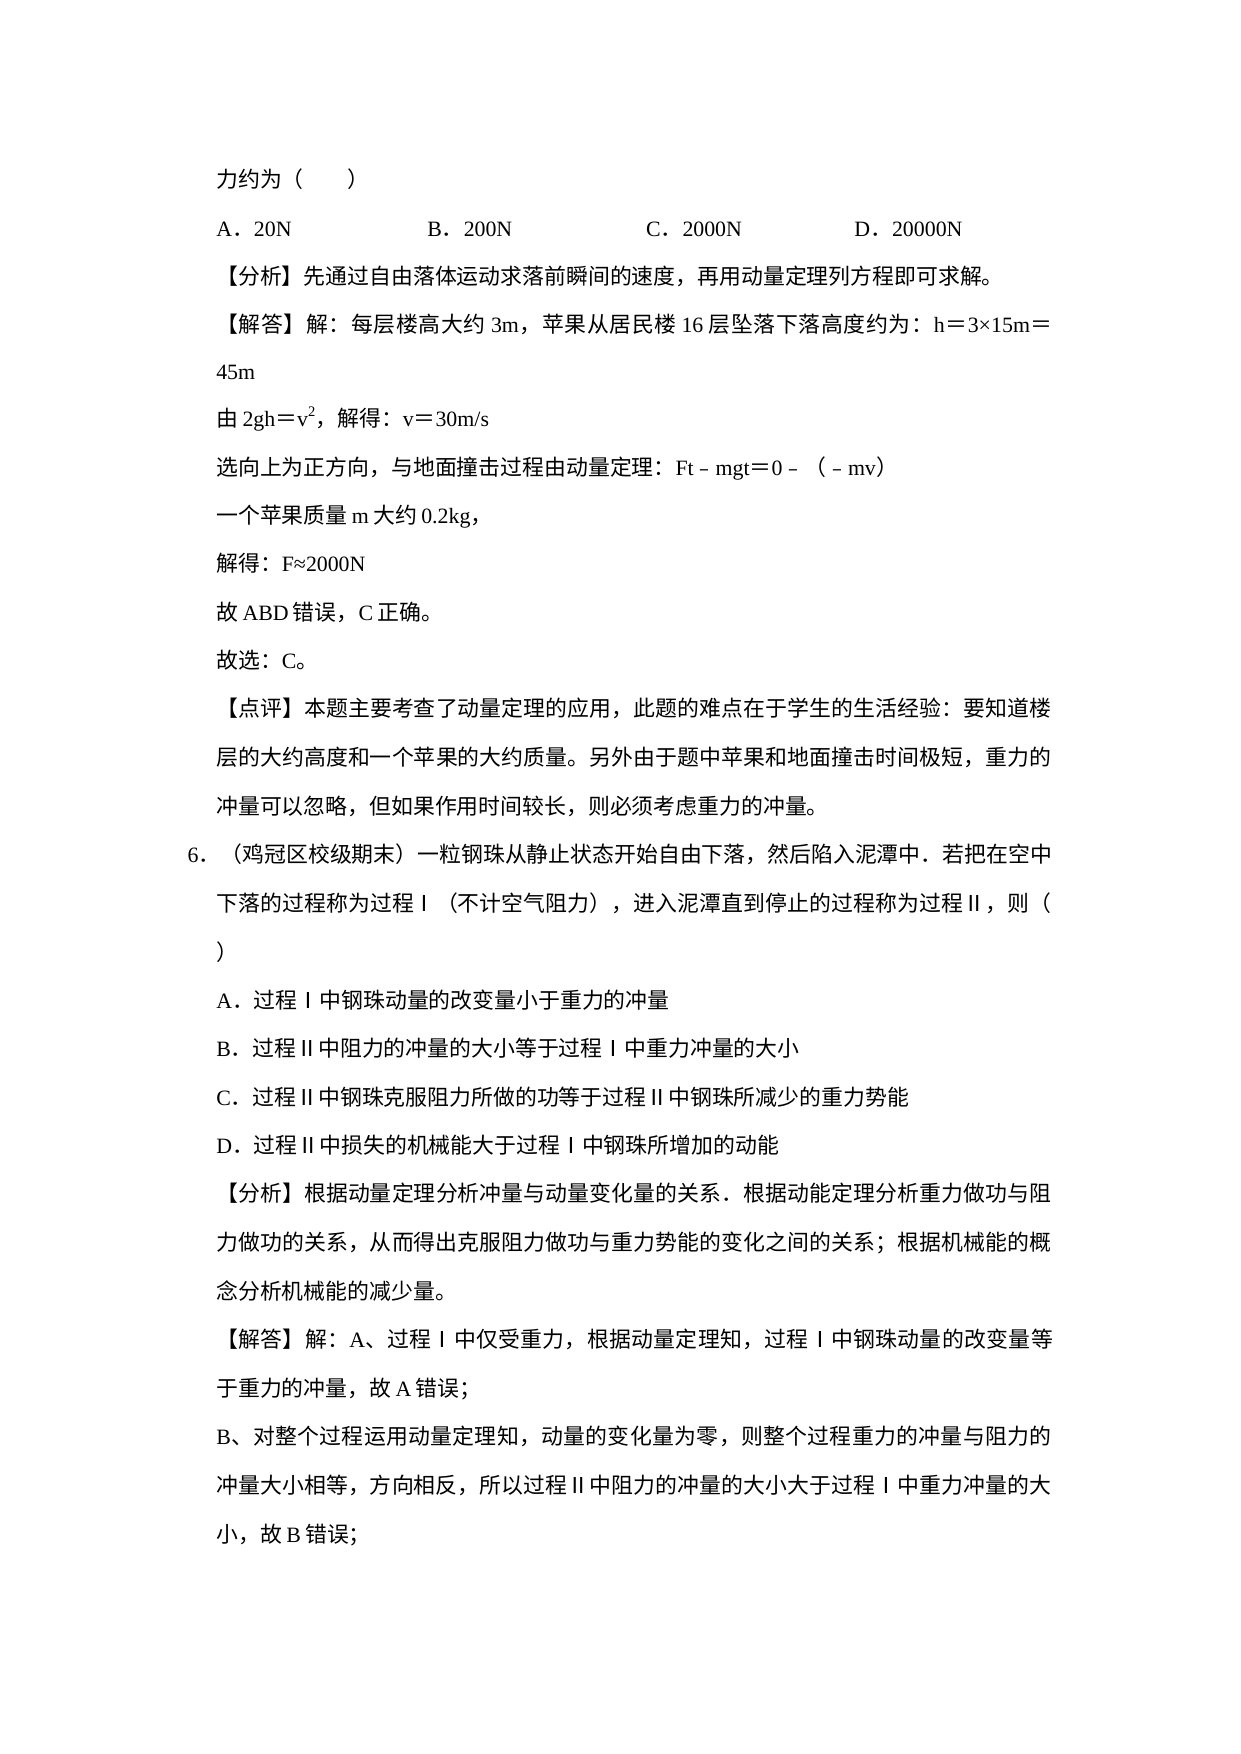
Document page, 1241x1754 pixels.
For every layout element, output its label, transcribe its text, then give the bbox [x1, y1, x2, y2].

text 由2gh＝v2，解得：v＝30m/s [216, 401, 1053, 433]
text 选向上为正方向，与地面撞击过程由动量定理：Ft﹣mgt＝0﹣（﹣mv） [216, 449, 1053, 482]
text 故ABD错误，C正确。 [216, 594, 1053, 627]
text 【解答】解：每层楼高大约3m，苹果从居民楼16层坠落下落高度约为：h＝3×15m＝45m [216, 307, 1053, 388]
text 6．（鸡冠区校级期末）一粒钢珠从静止状态开始自由下落，然后陷入泥潭中．若把在空中下落的过程称为过程Ⅰ（不计空气阻力），进入泥潭直到停止的过程称为过程Ⅱ，则（ ） [187, 837, 1053, 967]
text B．过程Ⅱ中阻力的冲量的大小等于过程Ⅰ中重力冲量的大小 [187, 1031, 1053, 1063]
text A．过程Ⅰ中钢珠动量的改变量小于重力的冲量 [187, 982, 1053, 1015]
text A．20N B．200N C．2000N D．20000N [187, 210, 1053, 243]
text 【分析】先通过自由落体运动求落前瞬间的速度，再用动量定理列方程即可求解。 [216, 259, 1053, 291]
text 解得：F≈2000N [216, 546, 1053, 578]
text 【解答】解：A、过程Ⅰ中仅受重力，根据动量定理知，过程Ⅰ中钢珠动量的改变量等于重力的冲量，故A错误； [216, 1322, 1053, 1403]
text D．过程Ⅱ中损失的机械能大于过程Ⅰ中钢珠所增加的动能 [187, 1127, 1053, 1160]
text 故选：C。 [216, 642, 1053, 675]
text 【点评】本题主要考查了动量定理的应用，此题的难点在于学生的生活经验：要知道楼层的大约高度和一个苹果的大约质量。另外由于题中苹果和地面撞击时间极短，重力的冲量可以忽略，但如果作用时间较长，则必须考虑重力的冲量。 [216, 691, 1053, 821]
text 【分析】根据动量定理分析冲量与动量变化量的关系．根据动能定理分析重力做功与阻力做功的关系，从而得出克服阻力做功与重力势能的变化之间的关系；根据机械能的概念分析机械能的减少量。 [216, 1176, 1053, 1306]
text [187, 162, 1053, 194]
text B、对整个过程运用动量定理知，动量的变化量为零，则整个过程重力的冲量与阻力的冲量大小相等，方向相反，所以过程Ⅱ中阻力的冲量的大小大于过程Ⅰ中重力冲量的大小，故B错误； [216, 1419, 1053, 1549]
text 一个苹果质量m大约0.2kg， [216, 497, 1053, 530]
text C．过程Ⅱ中钢珠克服阻力所做的功等于过程Ⅱ中钢珠所减少的重力势能 [187, 1079, 1053, 1112]
